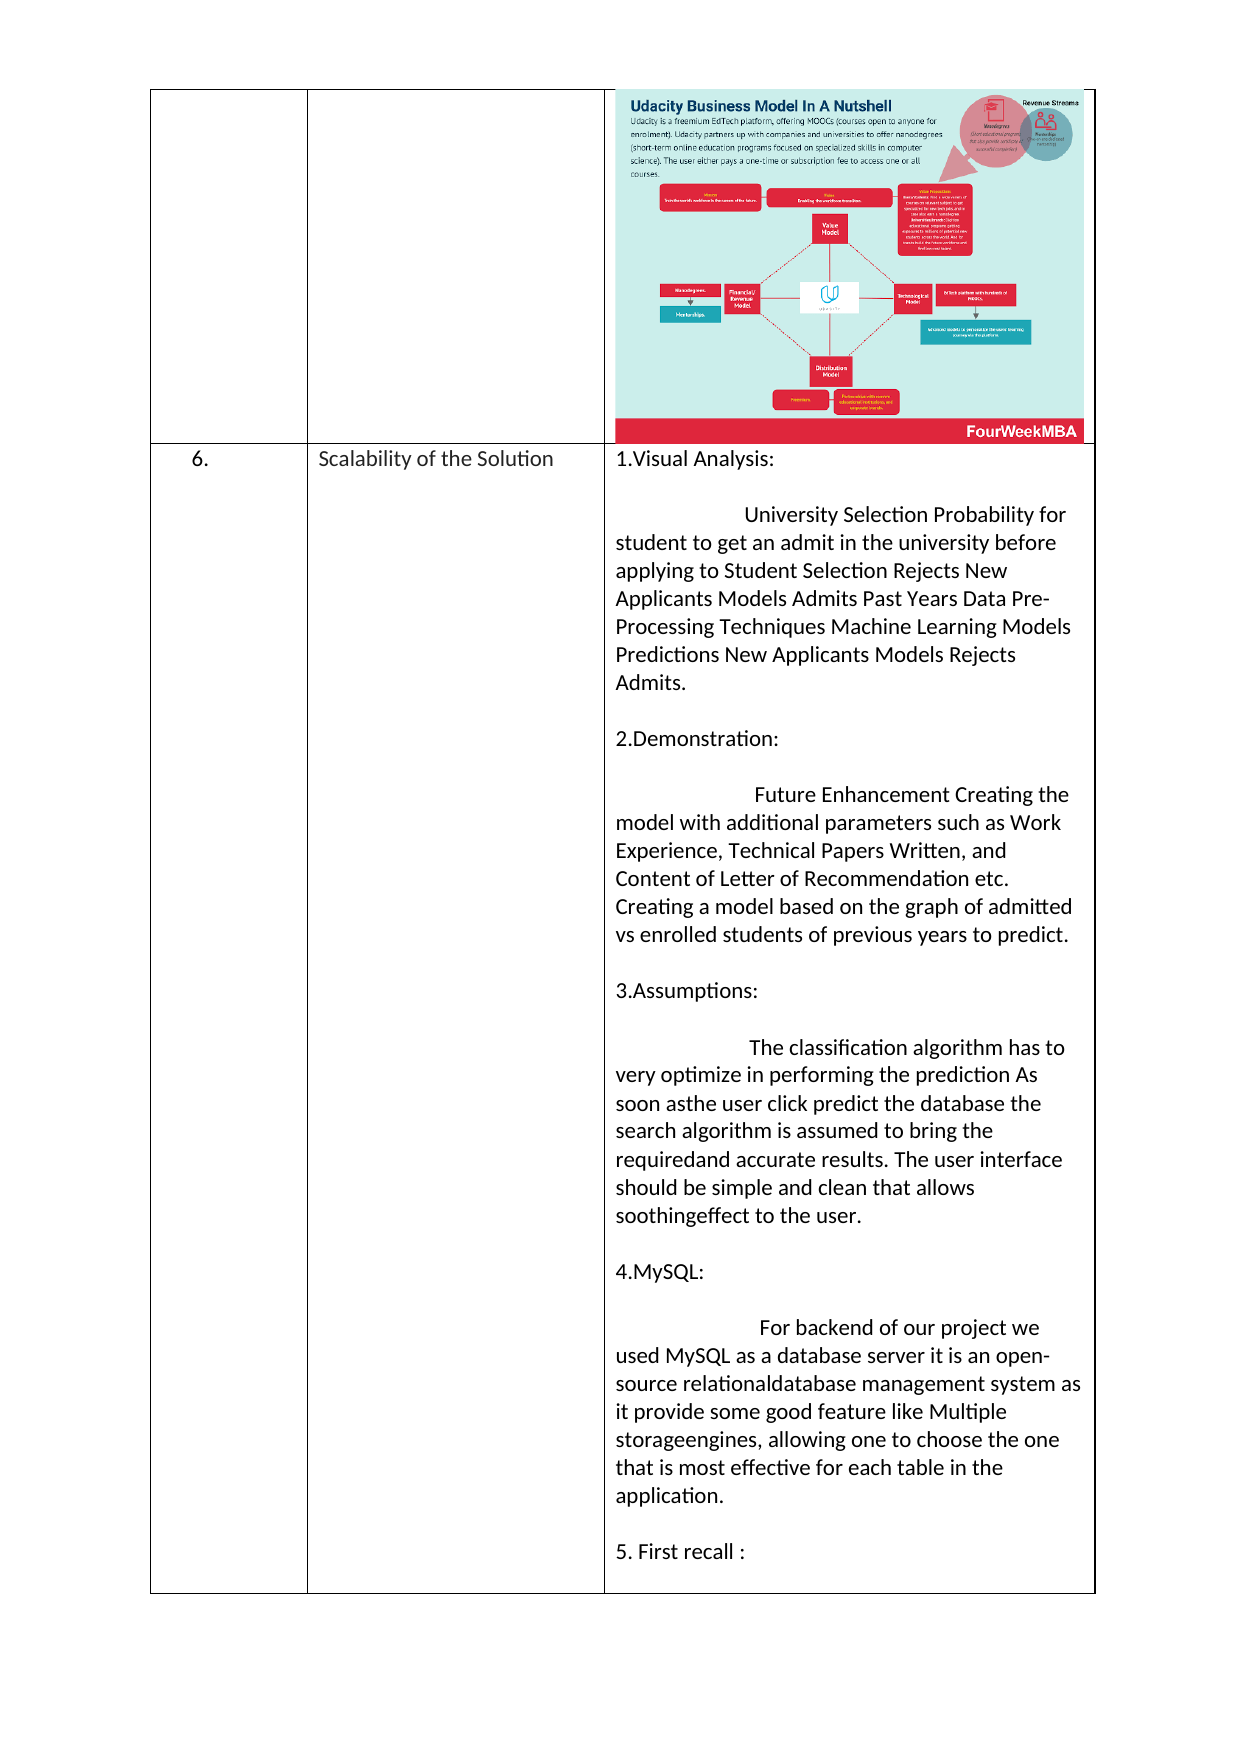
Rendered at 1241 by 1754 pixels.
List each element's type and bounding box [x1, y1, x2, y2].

picture [615, 89, 1084, 444]
table_cell [151, 444, 307, 1593]
table_cell [308, 90, 604, 443]
table_cell [151, 90, 307, 443]
table_cell [308, 444, 604, 1593]
table_cell [605, 444, 1094, 1593]
table_cell [605, 90, 615, 443]
table_cell [1084, 90, 1094, 443]
